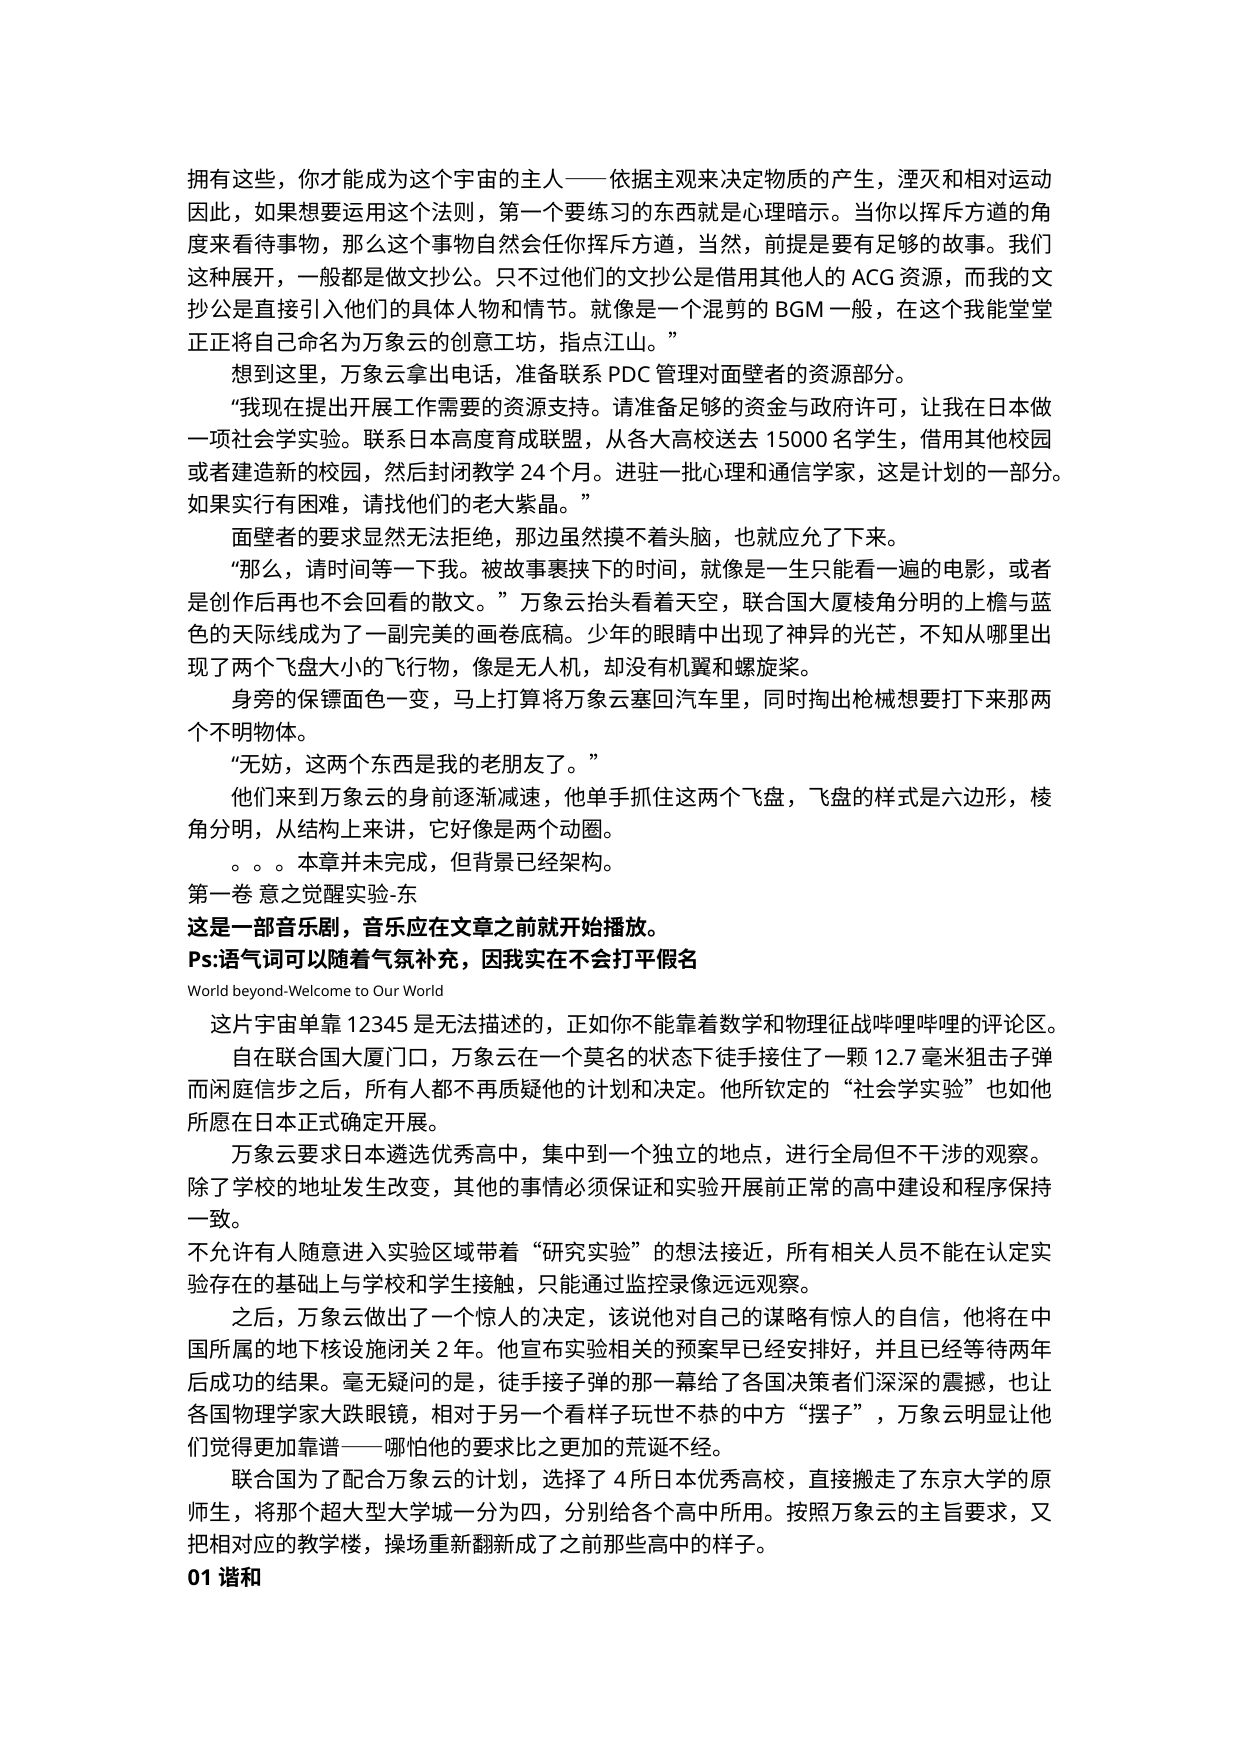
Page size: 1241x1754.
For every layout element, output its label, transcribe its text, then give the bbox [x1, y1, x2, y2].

text 这是一部音乐剧，音乐应在文章之前就开始播放。 [187, 909, 1053, 942]
text World beyond-Welcome to Our World [187, 974, 1053, 1007]
text “那么，请时间等一下我。被故事裹挟下的时间，就像是一生只能看一遍的电影，或者是创作后再也不会回看的散文。”万象云抬头看着天空，联合国大厦棱角分明的上檐与蓝色的天际线成为了一副完美的画卷底稿。少年的眼睛中出现了神异的光芒，不知从哪里出现了两个飞盘大小的飞行物，像是无人机，却没有机翼和螺旋桨。 [187, 552, 1053, 682]
text 身旁的保镖面色一变，马上打算将万象云塞回汽车里，同时掏出枪械想要打下来那两个不明物体。 [187, 682, 1053, 747]
text “我现在提出开展工作需要的资源支持。请准备足够的资金与政府许可，让我在日本做一项社会学实验。联系日本高度育成联盟，从各大高校送去15000名学生，借用其他校园或者建造新的校园，然后封闭教学24个月。进驻一批心理和通信学家，这是计划的一部分。如果实行有困难，请找他们的老大紫晶。” [187, 389, 1053, 519]
text 联合国为了配合万象云的计划，选择了4所日本优秀高校，直接搬走了东京大学的原师生，将那个超大型大学城一分为四，分别给各个高中所用。按照万象云的主旨要求，又把相对应的教学楼，操场重新翻新成了之前那些高中的样子。 [187, 1462, 1053, 1559]
text 自在联合国大厦门口，万象云在一个莫名的状态下徒手接住了一颗12.7毫米狙击子弹而闲庭信步之后，所有人都不再质疑他的计划和决定。他所钦定的“社会学实验”也如他所愿在日本正式确定开展。 [187, 1039, 1053, 1137]
text Ps:语气词可以随着气氛补充，因我实在不会打平假名 [187, 942, 1053, 974]
text 之后，万象云做出了一个惊人的决定，该说他对自己的谋略有惊人的自信，他将在中国所属的地下核设施闭关2年。他宣布实验相关的预案早已经安排好，并且已经等待两年后成功的结果。毫无疑问的是，徒手接子弹的那一幕给了各国决策者们深深的震撼，也让各国物理学家大跌眼镜，相对于另一个看样子玩世不恭的中方“摆子”，万象云明显让他们觉得更加靠谱——哪怕他的要求比之更加的荒诞不经。 [187, 1299, 1053, 1462]
text 不允许有人随意进入实验区域带着“研究实验”的想法接近，所有相关人员不能在认定实验存在的基础上与学校和学生接触，只能通过监控录像远远观察。 [187, 1234, 1053, 1299]
text 01 谐和 [187, 1559, 1053, 1592]
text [187, 162, 1053, 357]
text 万象云要求日本遴选优秀高中，集中到一个独立的地点，进行全局但不干涉的观察。除了学校的地址发生改变，其他的事情必须保证和实验开展前正常的高中建设和程序保持一致。 [187, 1137, 1053, 1234]
text 想到这里，万象云拿出电话，准备联系PDC管理对面壁者的资源部分。 [187, 357, 1053, 389]
text 。。。本章并未完成，但背景已经架构。 [187, 844, 1053, 877]
text 面壁者的要求显然无法拒绝，那边虽然摸不着头脑，也就应允了下来。 [187, 519, 1053, 552]
text 这片宇宙单靠12345是无法描述的，正如你不能靠着数学和物理征战哔哩哔哩的评论区。 [187, 1007, 1053, 1039]
text 第一卷 意之觉醒实验-东 [187, 877, 1053, 909]
text 他们来到万象云的身前逐渐减速，他单手抓住这两个飞盘，飞盘的样式是六边形，棱角分明，从结构上来讲，它好像是两个动圈。 [187, 779, 1053, 844]
text “无妨，这两个东西是我的老朋友了。” [187, 747, 1053, 779]
